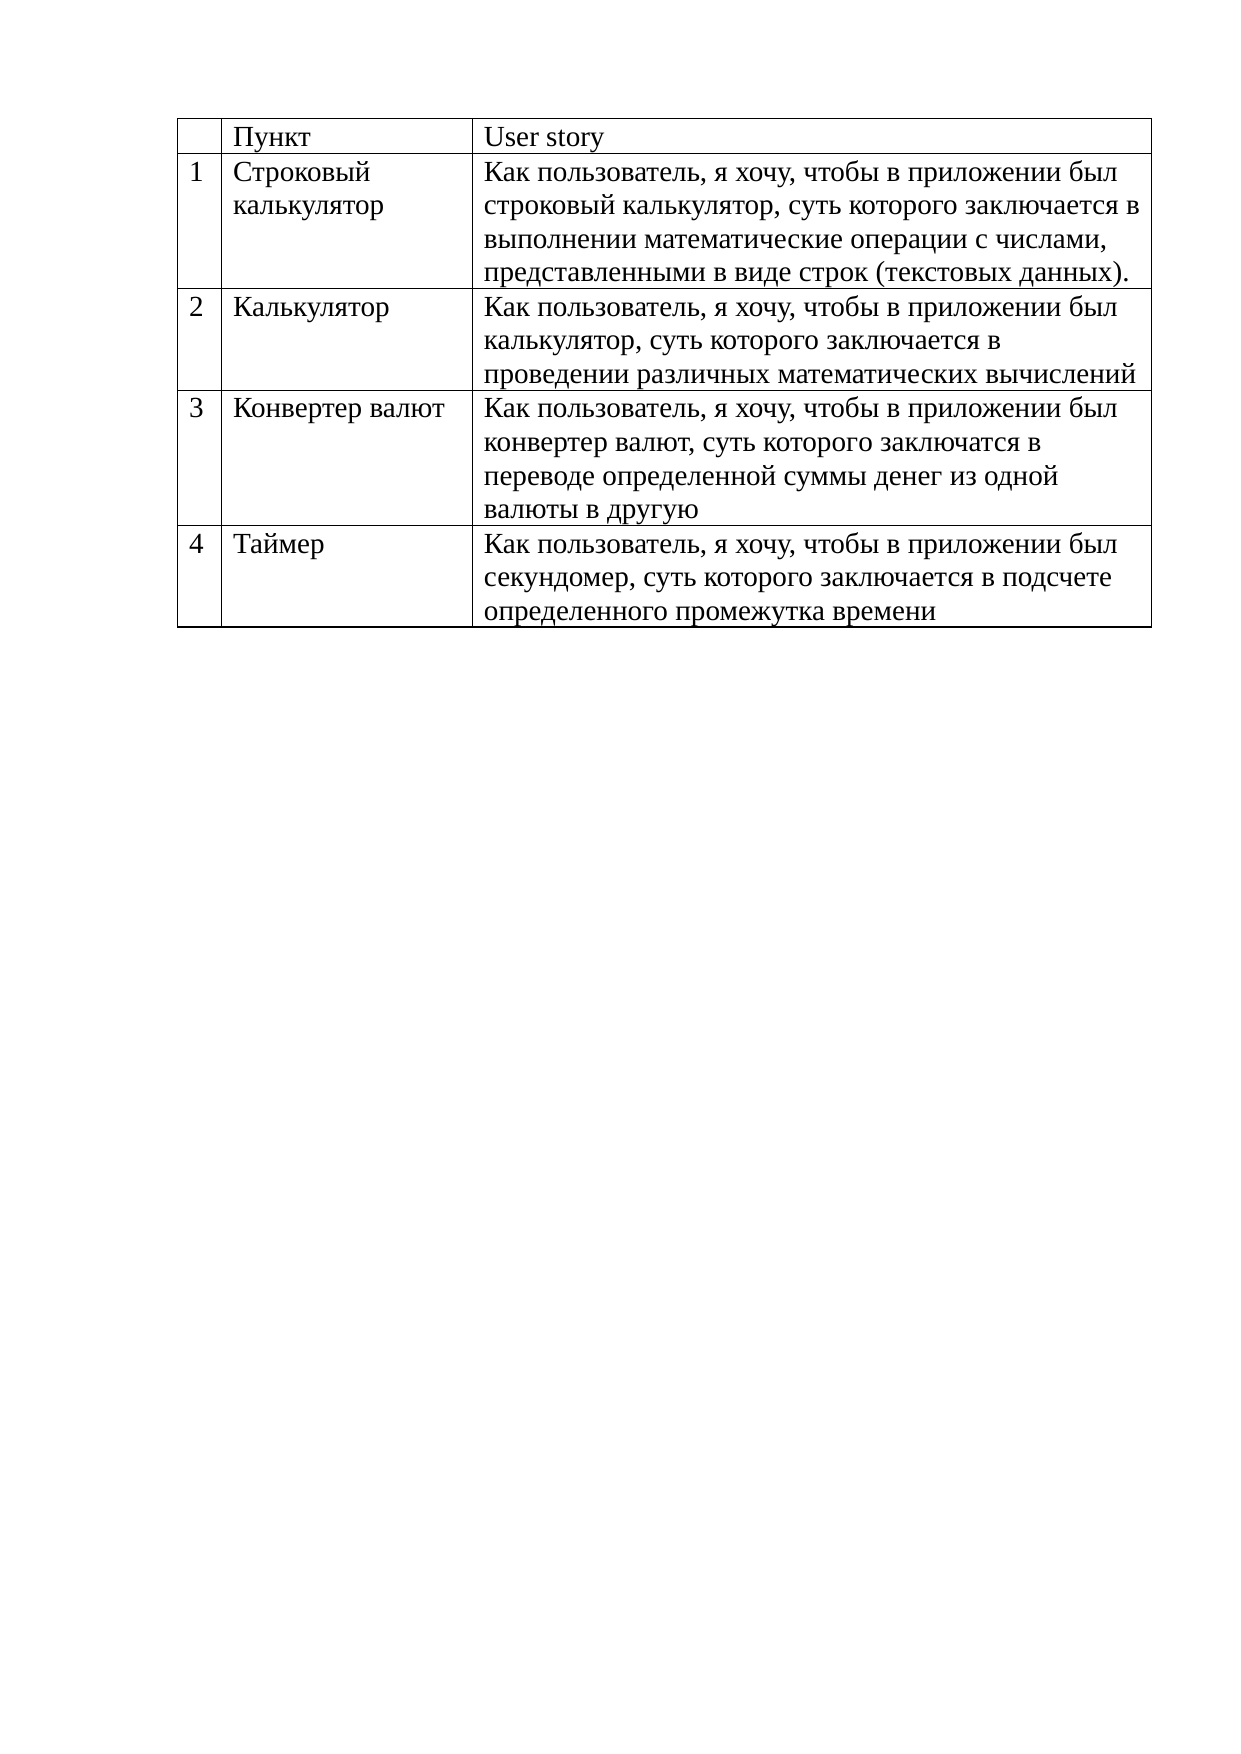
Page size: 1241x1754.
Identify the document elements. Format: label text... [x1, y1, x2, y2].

table_cell Конвертер валют [222, 391, 472, 525]
table_cell Строковый калькулятор [222, 154, 472, 288]
table_cell Как пользователь, я хочу, чтобы в приложении был строковый калькулятор, суть которого заключается в выполнении математические операции с числами, представленными в виде строк (текстовых данных). [473, 154, 1151, 288]
table_header Пункт [222, 119, 472, 153]
table_cell Как пользователь, я хочу, чтобы в приложении был секундомер, суть которого заключается в подсчете определенного промежутка времени [473, 526, 1151, 626]
table_cell Калькулятор [222, 289, 472, 389]
table_cell 3 [178, 391, 221, 525]
table_header User story [473, 119, 1151, 153]
table_cell 4 [178, 526, 221, 626]
table_cell Как пользователь, я хочу, чтобы в приложении был калькулятор, суть которого заключается в проведении различных математических вычислений [473, 289, 1151, 389]
table_cell 2 [178, 289, 221, 389]
table_header [178, 119, 221, 153]
table_cell 1 [178, 154, 221, 288]
table_cell Таймер [222, 526, 472, 626]
table_cell Как пользователь, я хочу, чтобы в приложении был конвертер валют, суть которого заключатся в переводе определенной суммы денег из одной валюты в другую [473, 391, 1151, 525]
